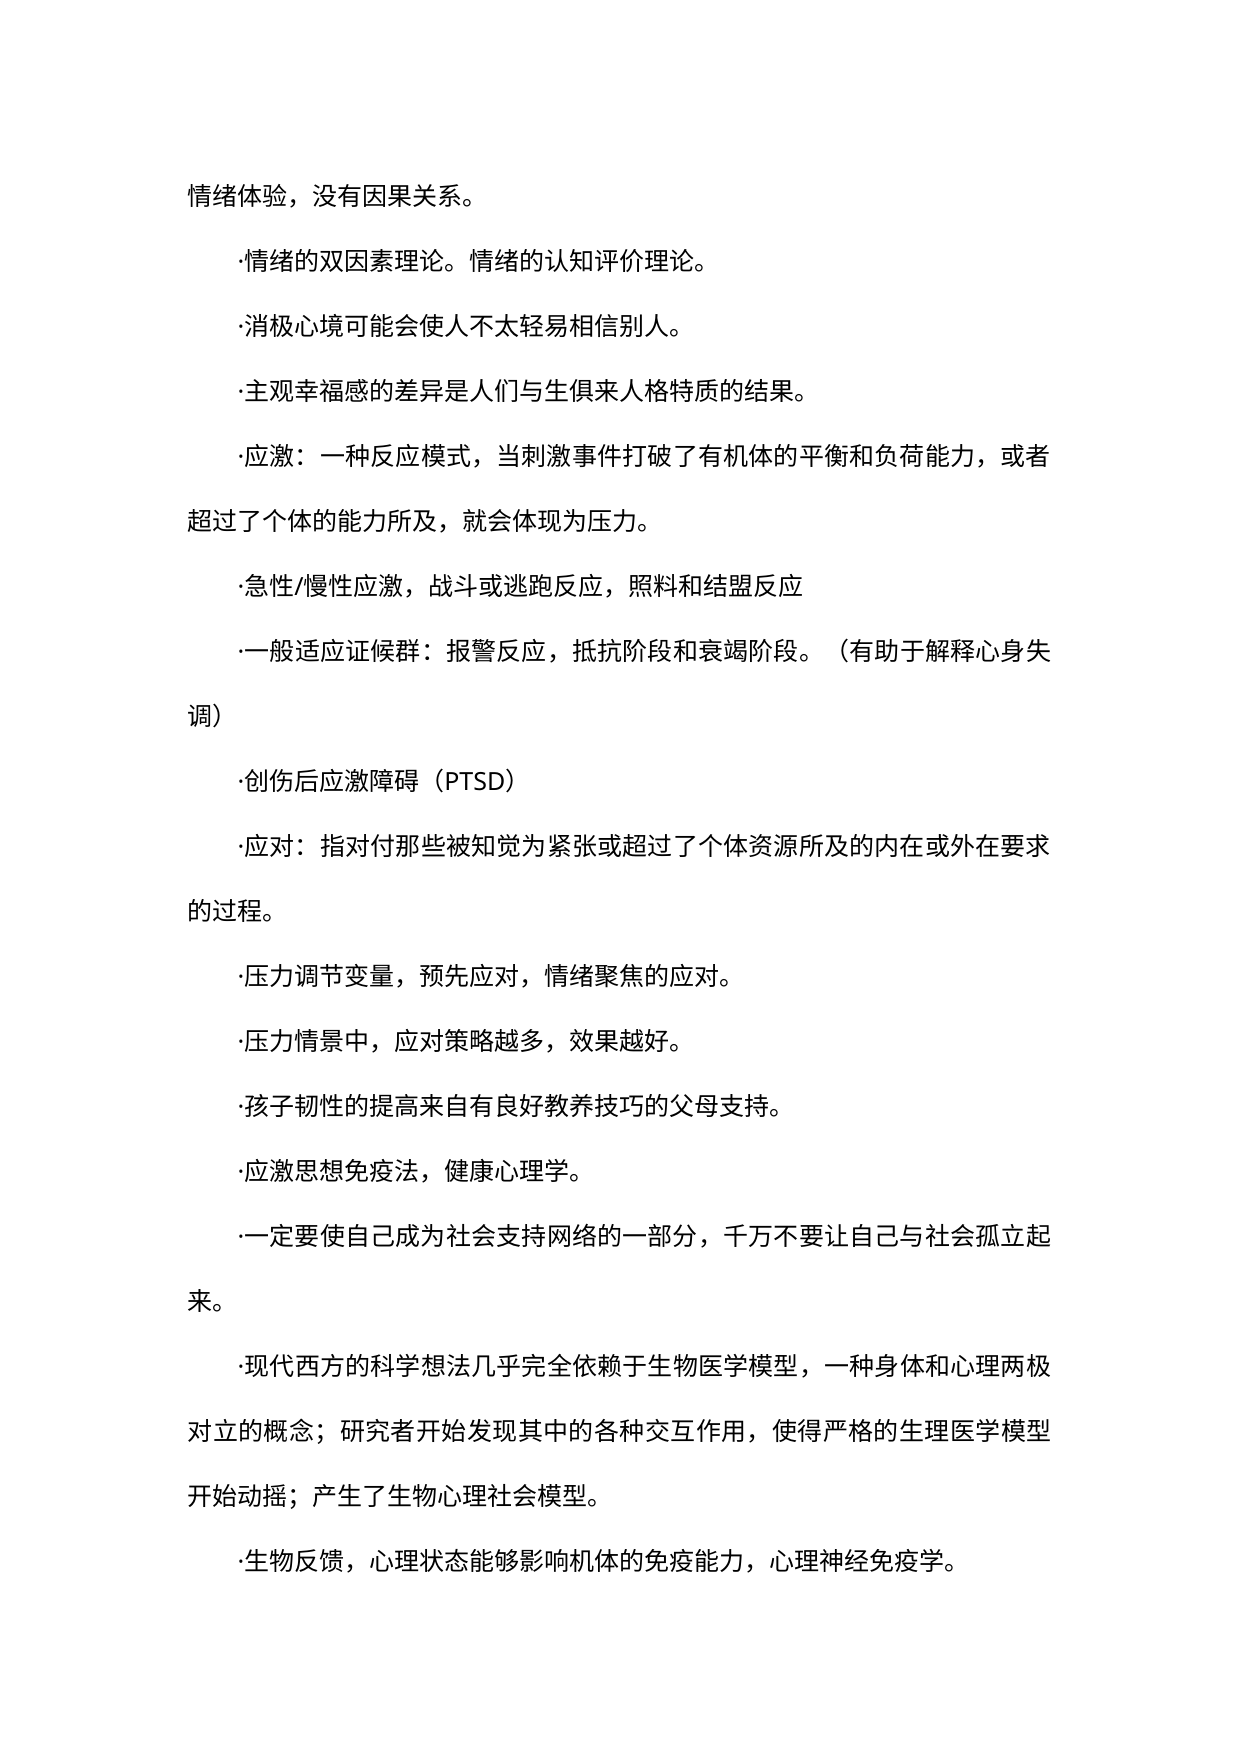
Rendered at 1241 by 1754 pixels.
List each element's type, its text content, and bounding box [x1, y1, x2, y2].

text ·应激思想免疫法，健康心理学。 [187, 1137, 1053, 1202]
text ·一般适应证候群：报警反应，抵抗阶段和衰竭阶段。（有助于解释心身失调） [187, 617, 1053, 747]
text ·现代西方的科学想法几乎完全依赖于生物医学模型，一种身体和心理两极对立的概念；研究者开始发现其中的各种交互作用，使得严格的生理医学模型开始动摇；产生了生物心理社会模型。 [187, 1332, 1053, 1527]
text ·急性/慢性应激，战斗或逃跑反应，照料和结盟反应 [187, 552, 1053, 617]
text ·应对：指对付那些被知觉为紧张或超过了个体资源所及的内在或外在要求的过程。 [187, 812, 1053, 942]
text ·创伤后应激障碍（PTSD） [187, 747, 1053, 812]
text ·消极心境可能会使人不太轻易相信别人。 [187, 292, 1053, 357]
text ·一定要使自己成为社会支持网络的一部分，千万不要让自己与社会孤立起来。 [187, 1202, 1053, 1332]
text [187, 162, 1053, 227]
text ·生物反馈，心理状态能够影响机体的免疫能力，心理神经免疫学。 [187, 1527, 1053, 1592]
text ·主观幸福感的差异是人们与生俱来人格特质的结果。 [187, 357, 1053, 422]
text ·压力调节变量，预先应对，情绪聚焦的应对。 [187, 942, 1053, 1007]
text ·应激：一种反应模式，当刺激事件打破了有机体的平衡和负荷能力，或者超过了个体的能力所及，就会体现为压力。 [187, 422, 1053, 552]
text ·孩子韧性的提高来自有良好教养技巧的父母支持。 [187, 1072, 1053, 1137]
text ·压力情景中，应对策略越多，效果越好。 [187, 1007, 1053, 1072]
text ·情绪的双因素理论。情绪的认知评价理论。 [187, 227, 1053, 292]
